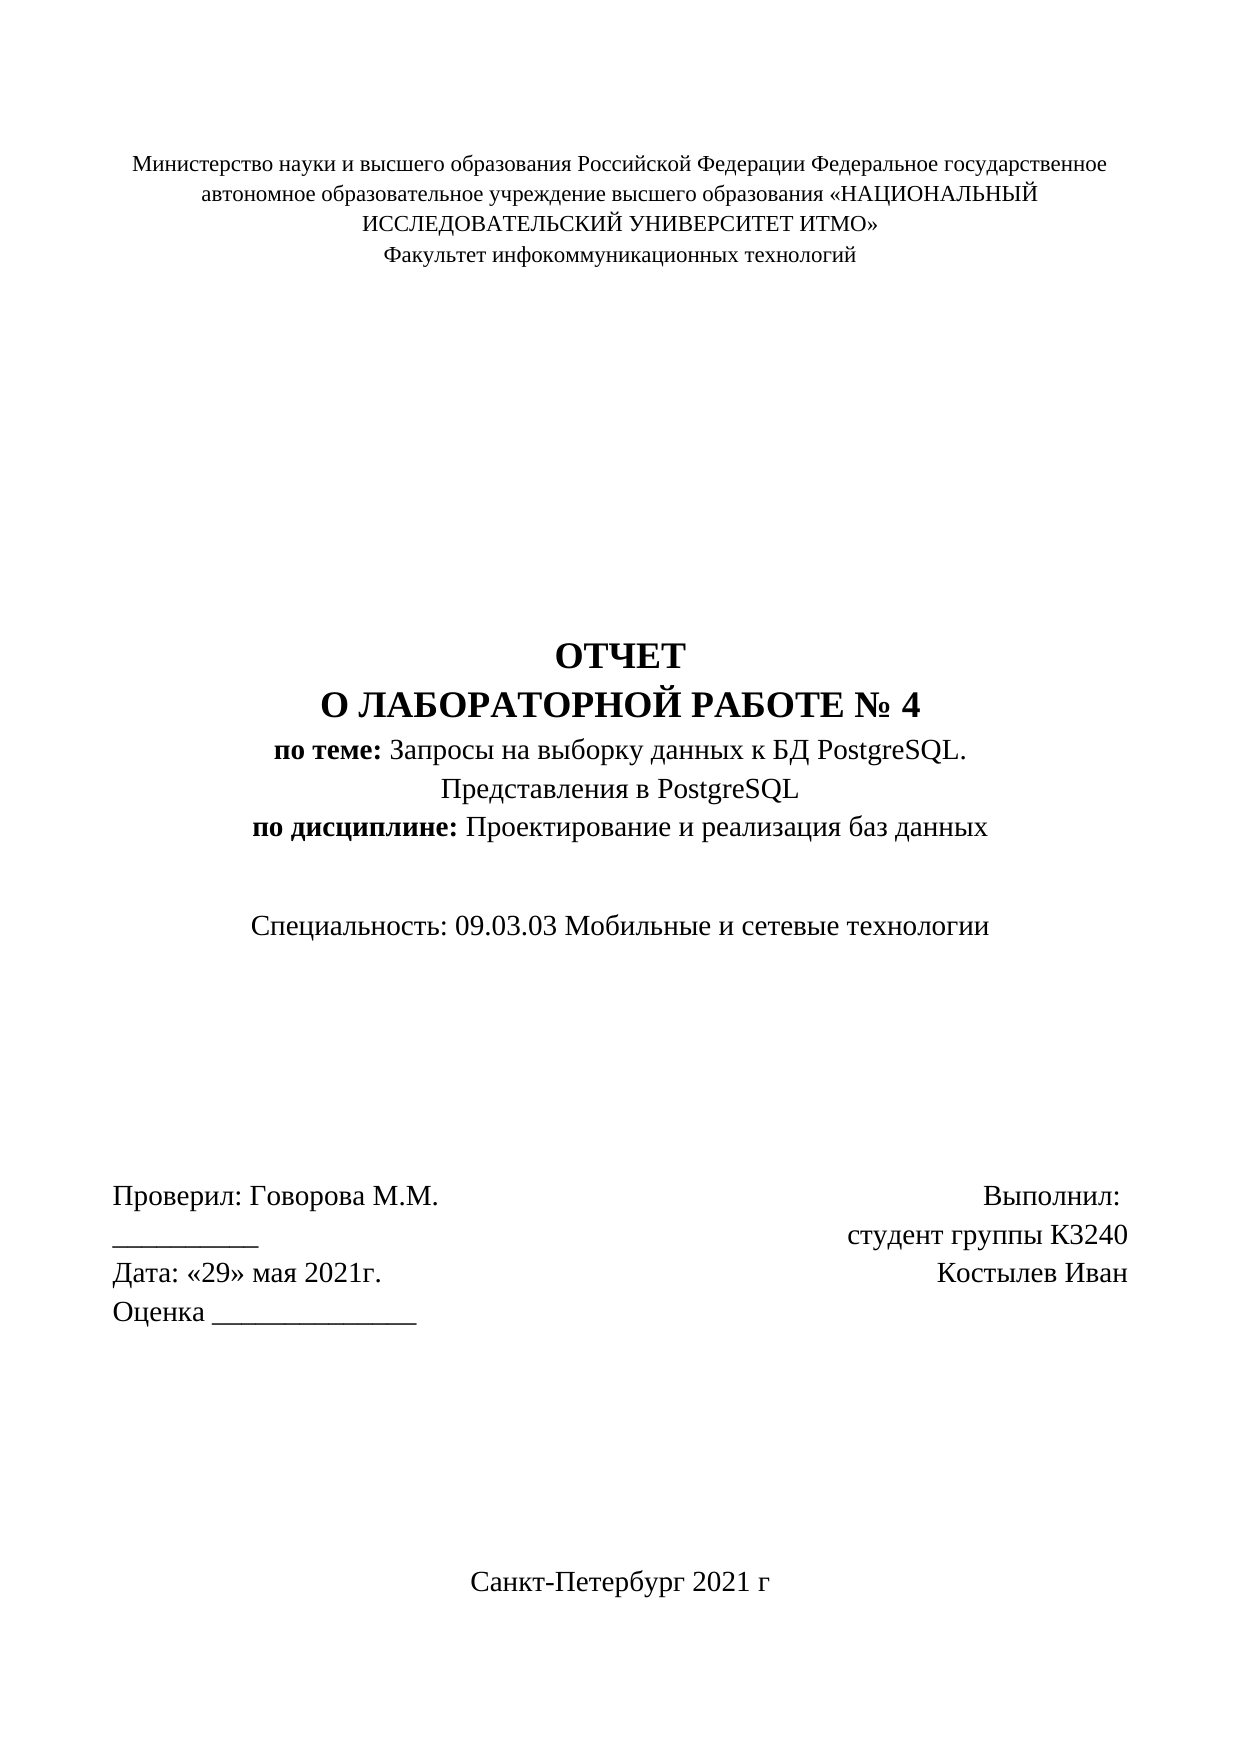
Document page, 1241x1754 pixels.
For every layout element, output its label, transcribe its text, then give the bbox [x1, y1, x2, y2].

text О ЛАБОРАТОРНОЙ РАБОТЕ № 4 [112, 683, 1128, 726]
text Санкт-Петербург 2021 г [112, 1564, 1128, 1597]
text ОТЧЕТ [112, 633, 1128, 676]
text по теме: Запросы на выборку данных к БД PostgreSQL. [112, 732, 1128, 766]
text Выполнил: студент группы К3240 [658, 1178, 1128, 1250]
text Костылев Иван [658, 1255, 1128, 1289]
text Министерство науки и высшего образования Российской Федерации Федеральное государственное автономное образовательное учреждение высшего образования «НАЦИОНАЛЬНЫЙ ИССЛЕДОВАТЕЛЬСКИЙ УНИВЕРСИТЕТ ИТМО» [112, 150, 1128, 237]
text Проверил: Говорова М.М. __________ [112, 1178, 583, 1250]
text по дисциплине: Проектирование и реализация баз данных [112, 809, 1128, 843]
text Специальность: 09.03.03 Мобильные и сетевые технологии [112, 908, 1128, 942]
text Факультет инфокоммуникационных технологий [112, 241, 1128, 267]
text Дата: «29» мая 2021г. Оценка ______________ [112, 1255, 583, 1327]
text Представления в PostgreSQL [112, 771, 1128, 804]
